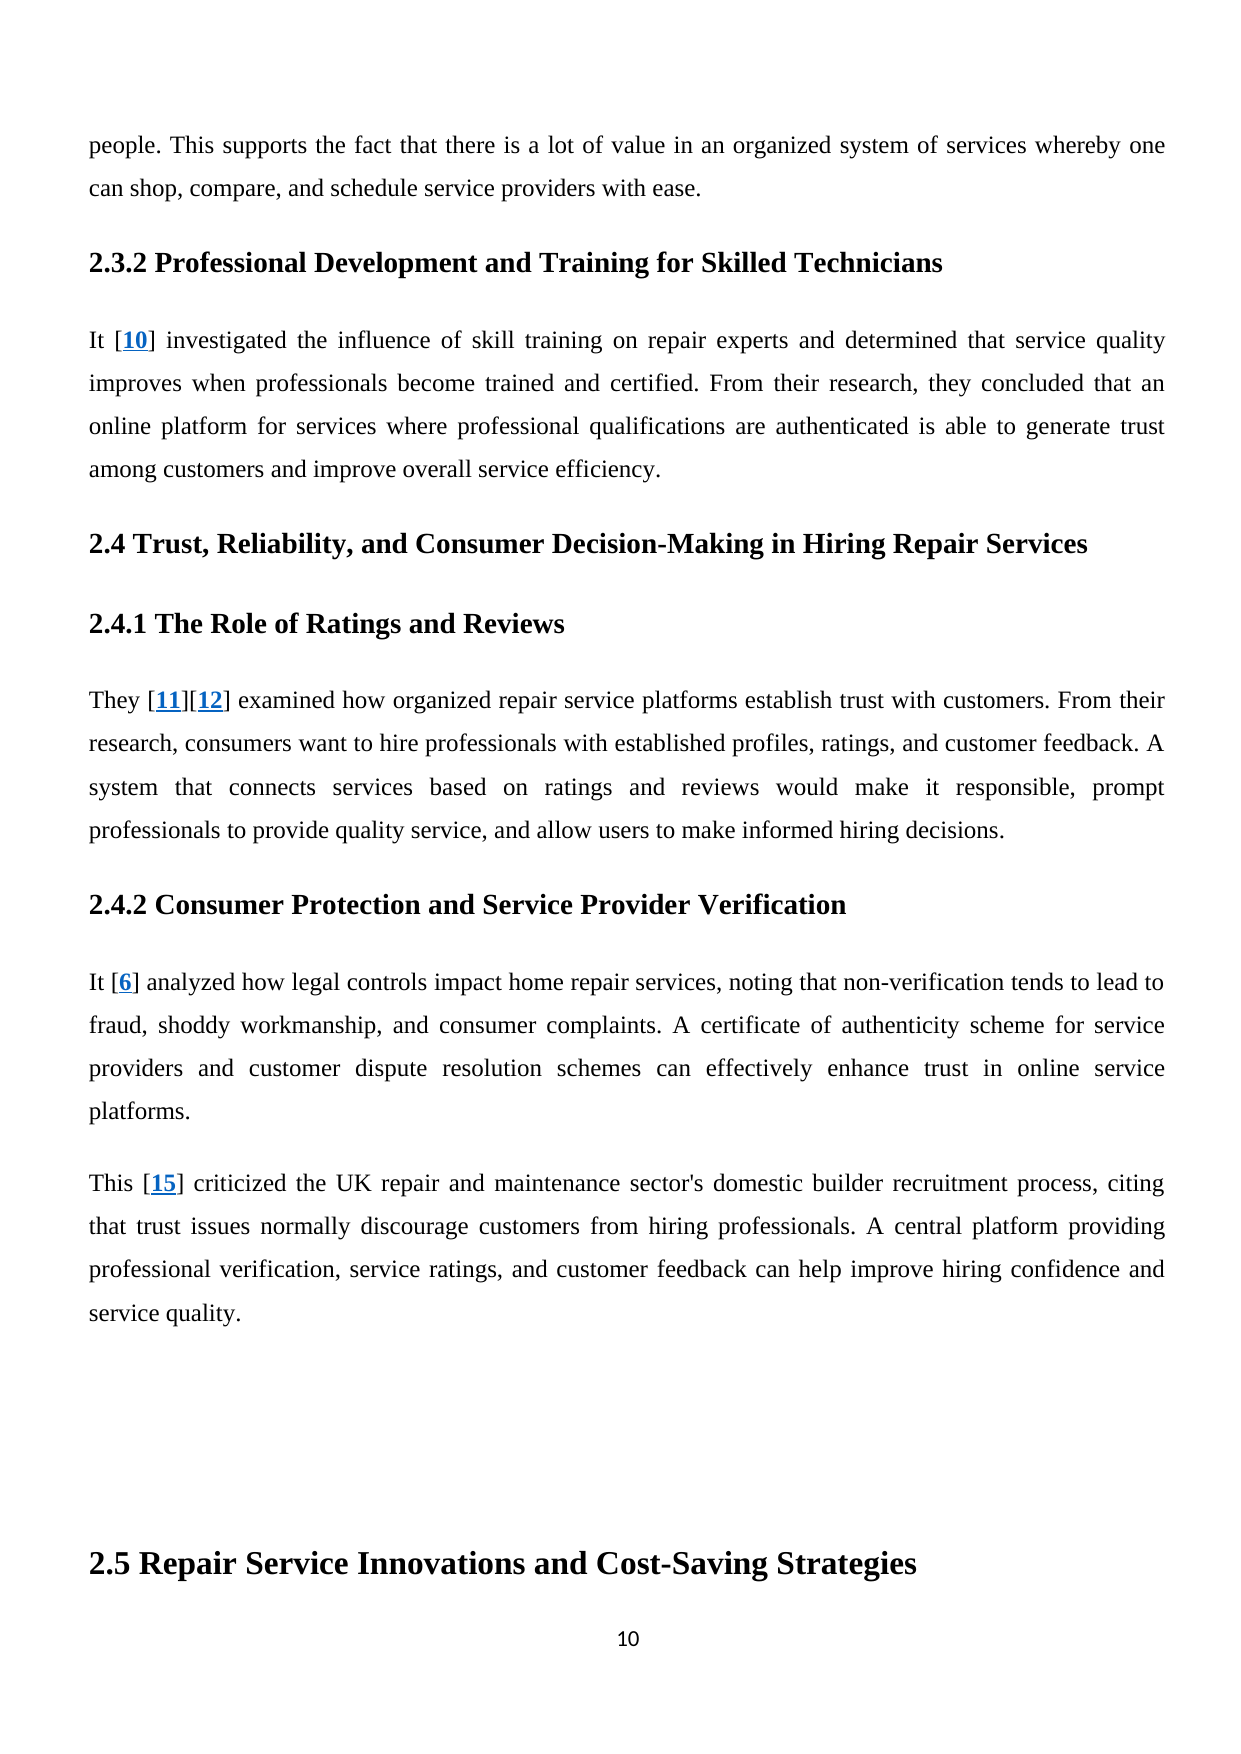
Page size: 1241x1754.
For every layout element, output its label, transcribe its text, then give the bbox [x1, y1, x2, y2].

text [89, 130, 1166, 202]
text 2.4.2 Consumer Protection and Service Provider Verification [89, 887, 1166, 921]
text 2.5 Repair Service Innovations and Cost-Saving Strategies [89, 1543, 1166, 1582]
text 2.4.1 The Role of Ratings and Reviews [89, 606, 1166, 639]
text 2.3.2 Professional Development and Training for Skilled Technicians [89, 245, 1166, 279]
text They [11][12] examined how organized repair service platforms establish trust with customers. From their research, consumers want to hire professionals with established profiles, ratings, and customer feedback. A system that connects services based on ratings and reviews would make it responsible, prompt professionals to provide quality service, and allow users to make informed hiring decisions. [89, 685, 1166, 843]
text 2.4 Trust, Reliability, and Consumer Decision-Making in Hiring Repair Services [89, 526, 1166, 560]
text It [6] analyzed how legal controls impact home repair services, noting that non-verification tends to lead to fraud, shoddy workmanship, and consumer complaints. A certificate of authenticity scheme for service providers and customer dispute resolution schemes can effectively enhance trust in online service platforms. [89, 967, 1166, 1125]
text It [10] investigated the influence of skill training on repair experts and determined that service quality improves when professionals become trained and certified. From their research, they concluded that an online platform for services where professional qualifications are authenticated is able to generate trust among customers and improve overall service efficiency. [89, 325, 1166, 483]
text This [15] criticized the UK repair and maintenance sector's domestic builder recruitment process, citing that trust issues normally discourage customers from hiring professionals. A central platform providing professional verification, service ratings, and customer feedback can help improve hiring confidence and service quality. [89, 1168, 1166, 1326]
